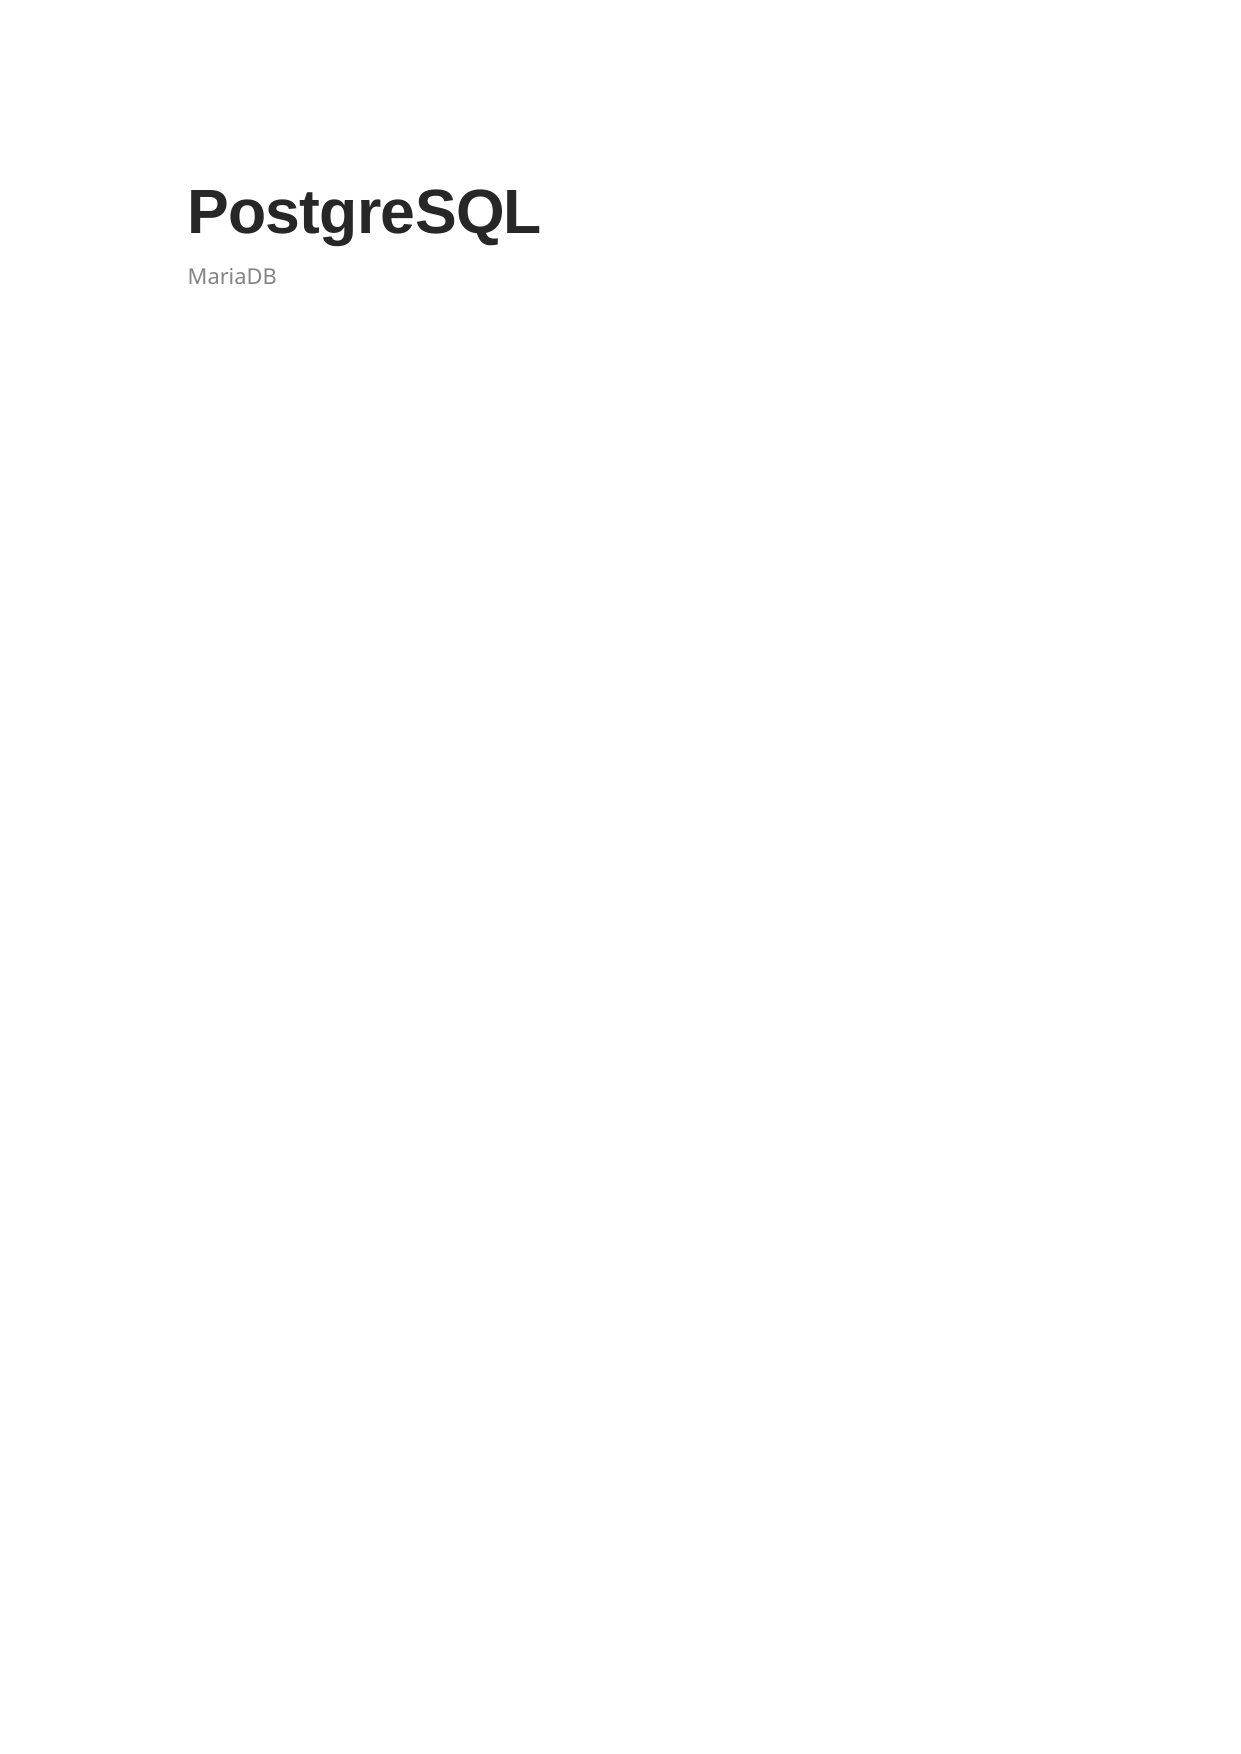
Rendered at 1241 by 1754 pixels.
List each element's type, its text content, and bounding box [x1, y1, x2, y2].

text PostgreSQL MariaDB [187, 162, 1053, 292]
